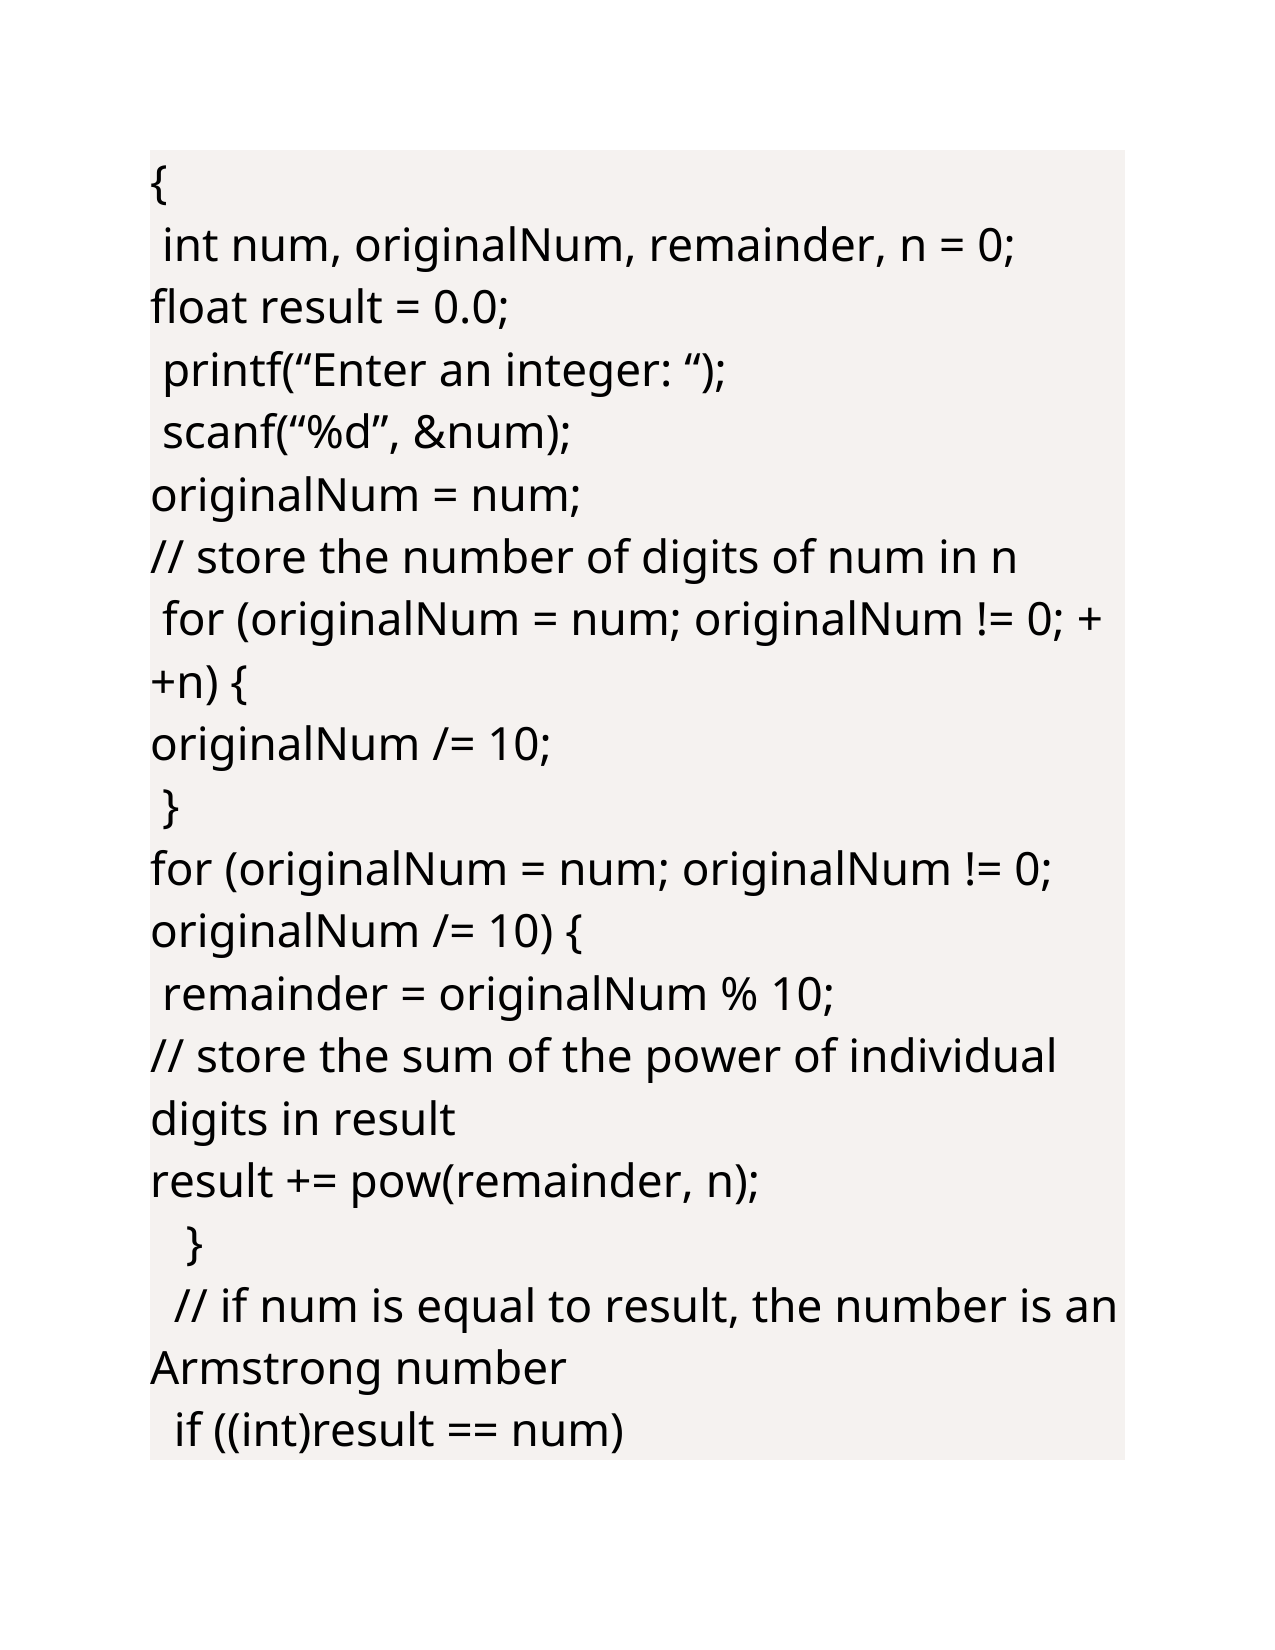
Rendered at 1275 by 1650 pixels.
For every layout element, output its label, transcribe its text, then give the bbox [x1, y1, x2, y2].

text float result = 0.0; [150, 275, 1125, 337]
text // if num is equal to result, the number is an Armstrong number [150, 1273, 1125, 1398]
text if ((int)result == num) [150, 1398, 1125, 1460]
text scanf(“%d”, &num); [150, 399, 1125, 462]
text int num, originalNum, remainder, n = 0; [150, 212, 1125, 275]
text printf(“Enter an integer: “); [150, 337, 1125, 399]
text } [150, 774, 1125, 836]
text for (originalNum = num; originalNum != 0; ++n) { [150, 587, 1125, 712]
text } [150, 1211, 1125, 1273]
text for (originalNum = num; originalNum != 0; originalNum /= 10) { [150, 836, 1125, 961]
text originalNum = num; [150, 462, 1125, 524]
text { [150, 150, 1125, 212]
text // store the sum of the power of individual digits in result [150, 1023, 1125, 1148]
text result += pow(remainder, n); [150, 1148, 1125, 1211]
text originalNum /= 10; [150, 712, 1125, 774]
text // store the number of digits of num in n [150, 524, 1125, 587]
text remainder = originalNum % 10; [150, 961, 1125, 1023]
